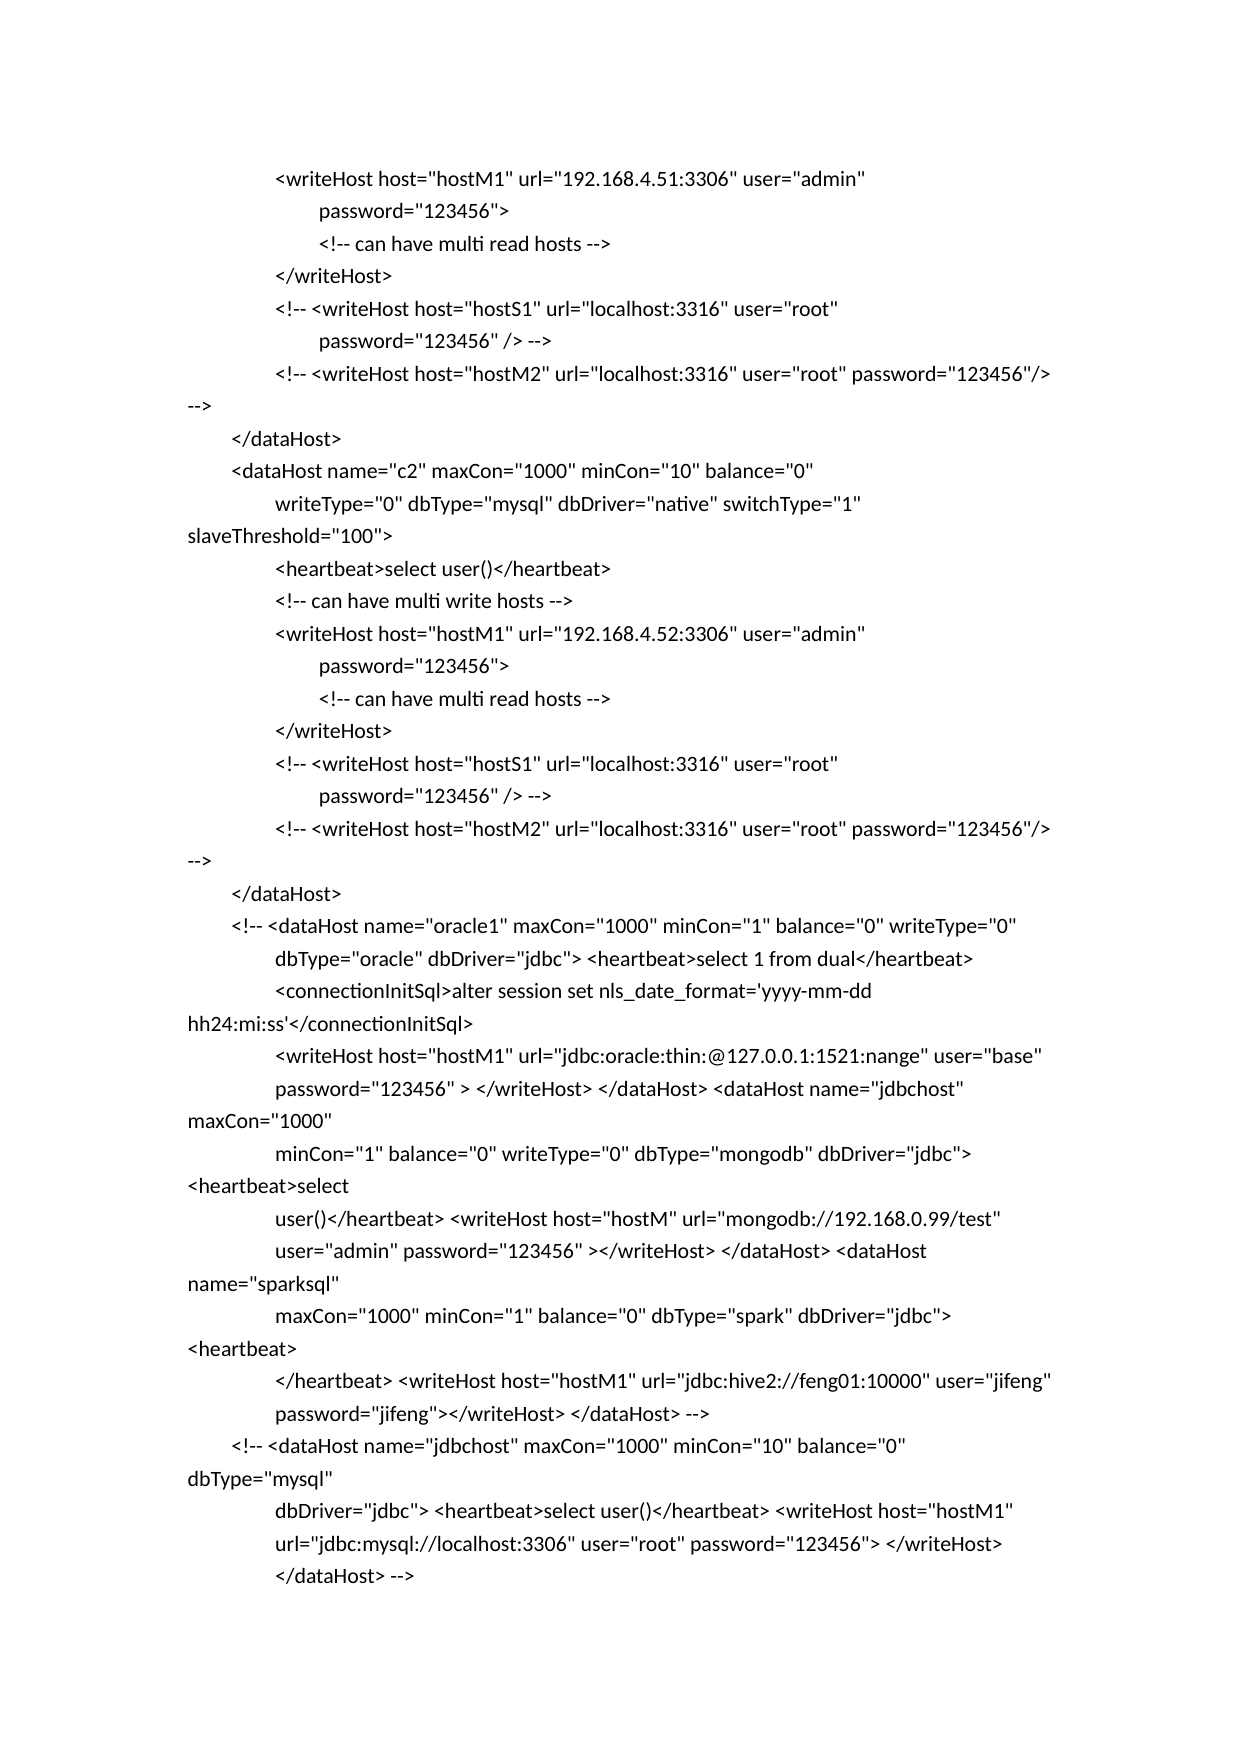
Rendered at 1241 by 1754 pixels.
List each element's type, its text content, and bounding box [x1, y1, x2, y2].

text </dataHost> [187, 422, 1053, 454]
text <!-- can have multi write hosts --> [187, 584, 1053, 617]
text <writeHost host="hostM1" url="192.168.4.51:3306" user="admin" [187, 162, 1053, 194]
text <!-- can have multi read hosts --> [187, 682, 1053, 714]
text password="123456"> [187, 649, 1053, 682]
text <!-- can have multi read hosts --> [187, 227, 1053, 259]
text </dataHost> --> [187, 1559, 1053, 1592]
text <!-- <dataHost name="oracle1" maxCon="1000" minCon="1" balance="0" writeType="0" [187, 909, 1053, 942]
text <writeHost host="hostM1" url="192.168.4.52:3306" user="admin" [187, 617, 1053, 649]
text <!-- <dataHost name="jdbchost" maxCon="1000" minCon="10" balance="0" dbType="mysql" [187, 1429, 1053, 1494]
text <!-- <writeHost host="hostS1" url="localhost:3316" user="root" [187, 747, 1053, 779]
text <heartbeat>select user()</heartbeat> [187, 552, 1053, 584]
text </heartbeat> <writeHost host="hostM1" url="jdbc:hive2://feng01:10000" user="jifeng" [187, 1364, 1053, 1397]
text </writeHost> [187, 714, 1053, 747]
text dbType="oracle" dbDriver="jdbc"> <heartbeat>select 1 from dual</heartbeat> [187, 942, 1053, 974]
text password="123456"> [187, 194, 1053, 227]
text <!-- <writeHost host="hostM2" url="localhost:3316" user="root" password="123456"/> --> [187, 357, 1053, 422]
text writeType="0" dbType="mysql" dbDriver="native" switchType="1" slaveThreshold="100"> [187, 487, 1053, 552]
text <writeHost host="hostM1" url="jdbc:oracle:thin:@127.0.0.1:1521:nange" user="base" [187, 1039, 1053, 1072]
text user="admin" password="123456" ></writeHost> </dataHost> <dataHost name="sparksql" [187, 1234, 1053, 1299]
text maxCon="1000" minCon="1" balance="0" dbType="spark" dbDriver="jdbc"> <heartbeat> [187, 1299, 1053, 1364]
text <dataHost name="c2" maxCon="1000" minCon="10" balance="0" [187, 454, 1053, 487]
text password="123456" > </writeHost> </dataHost> <dataHost name="jdbchost" maxCon="1000" [187, 1072, 1053, 1137]
text </dataHost> [187, 877, 1053, 909]
text password="123456" /> --> [187, 324, 1053, 357]
text user()</heartbeat> <writeHost host="hostM" url="mongodb://192.168.0.99/test" [187, 1202, 1053, 1234]
text </writeHost> [187, 259, 1053, 292]
text url="jdbc:mysql://localhost:3306" user="root" password="123456"> </writeHost> [187, 1527, 1053, 1559]
text <!-- <writeHost host="hostM2" url="localhost:3316" user="root" password="123456"/> --> [187, 812, 1053, 877]
text <!-- <writeHost host="hostS1" url="localhost:3316" user="root" [187, 292, 1053, 324]
text password="jifeng"></writeHost> </dataHost> --> [187, 1397, 1053, 1429]
text password="123456" /> --> [187, 779, 1053, 812]
text <connectionInitSql>alter session set nls_date_format='yyyy-mm-dd hh24:mi:ss'</connectionInitSql> [187, 974, 1053, 1039]
text dbDriver="jdbc"> <heartbeat>select user()</heartbeat> <writeHost host="hostM1" [187, 1494, 1053, 1527]
text minCon="1" balance="0" writeType="0" dbType="mongodb" dbDriver="jdbc"> <heartbeat>select [187, 1137, 1053, 1202]
